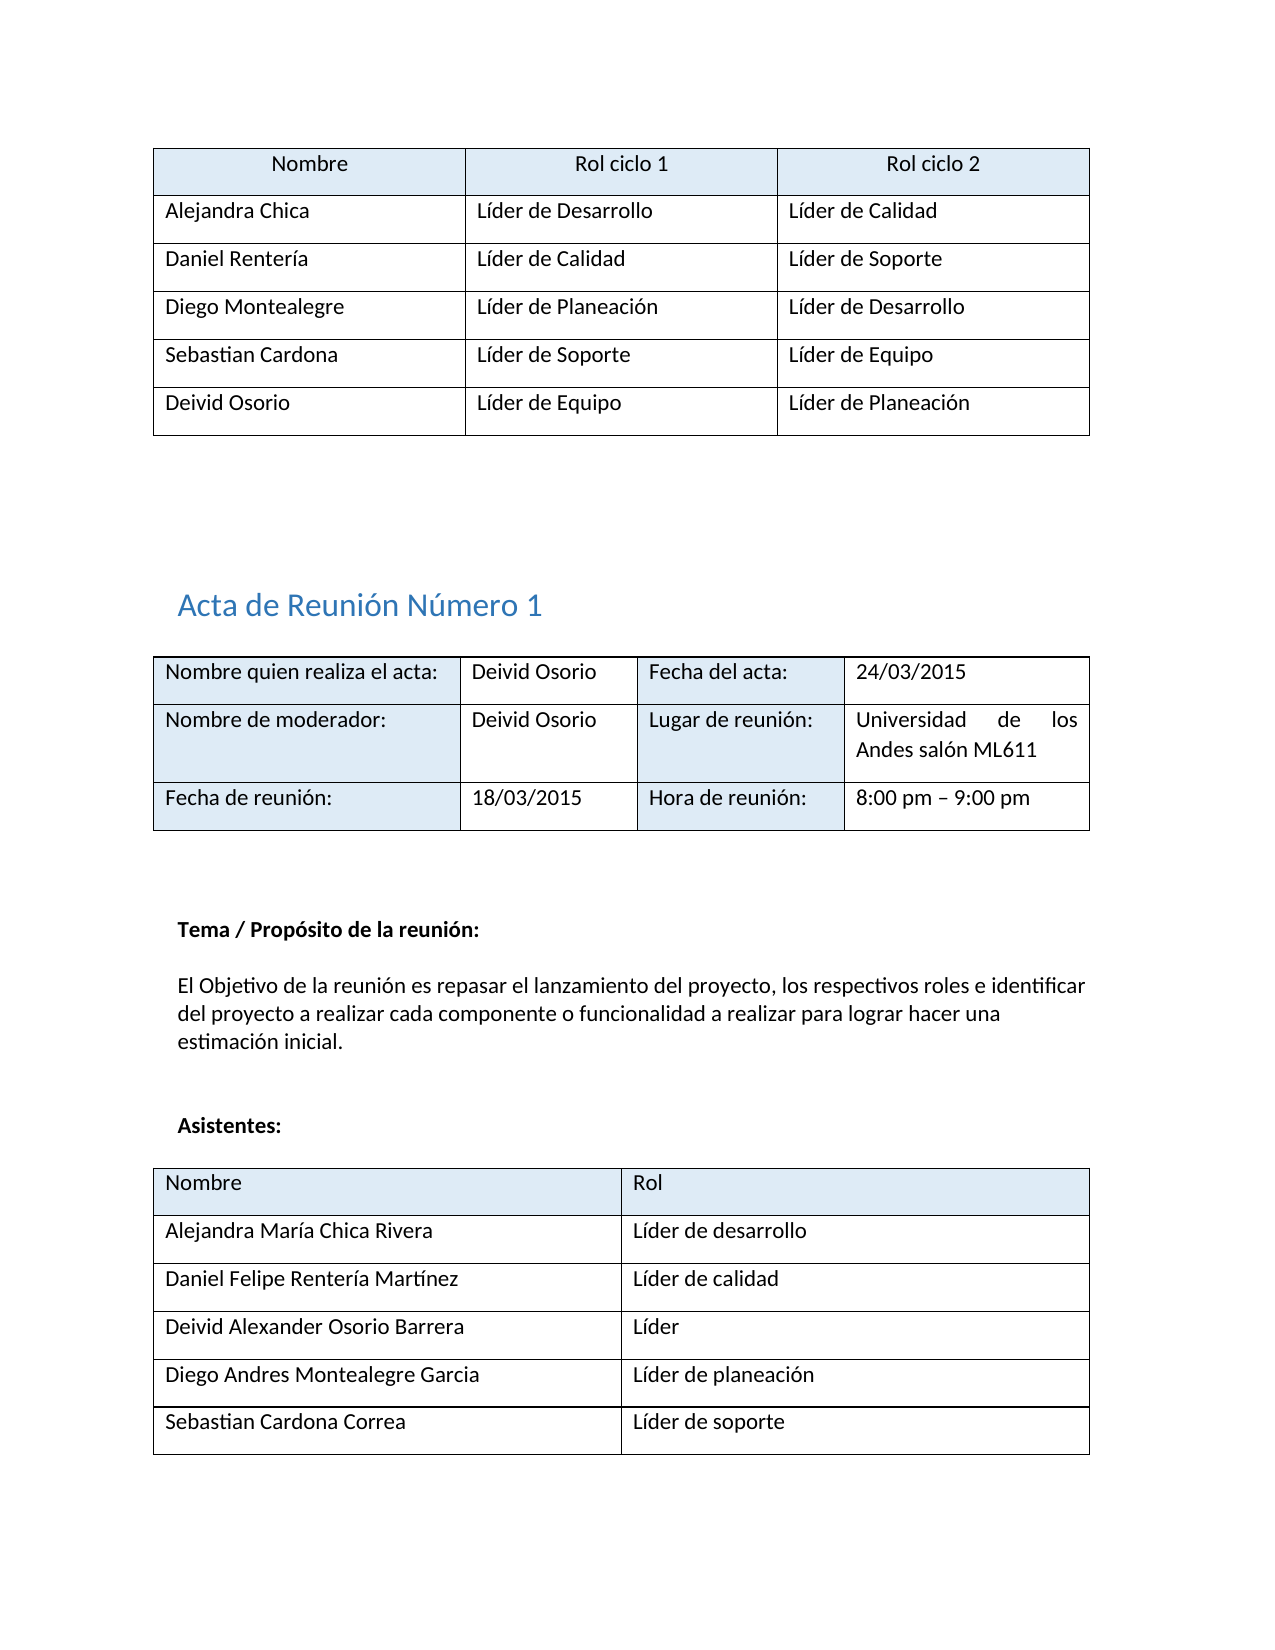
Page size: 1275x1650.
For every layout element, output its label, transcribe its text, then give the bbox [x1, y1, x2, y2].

table_header Rol [622, 1169, 1089, 1215]
table_header Nombre [154, 1169, 621, 1215]
table_cell Líder de Calidad [778, 196, 1089, 243]
table_cell Deivid Osorio [154, 388, 465, 434]
table_cell Deivid Osorio [461, 705, 637, 782]
table_cell Sebastian Cardona Correa [154, 1408, 621, 1454]
table_cell Nombre de moderador: [154, 705, 460, 782]
table_header Nombre [154, 149, 465, 195]
table_cell Líder de Soporte [778, 244, 1089, 291]
table_cell Sebastian Cardona [154, 340, 465, 387]
table_cell Líder [622, 1312, 1089, 1359]
table_cell Fecha de reunión: [154, 783, 460, 830]
table_cell Líder de desarrollo [622, 1216, 1089, 1263]
text Asistentes: [177, 1111, 1098, 1139]
table_header 24/03/2015 [845, 658, 1089, 704]
table_header Deivid Osorio [461, 658, 637, 704]
subtitle Acta de Reunión Número 1 [177, 584, 1098, 625]
table_cell Líder de Soporte [466, 340, 777, 387]
table_cell Líder de Desarrollo [778, 292, 1089, 339]
table_cell Alejandra Chica [154, 196, 465, 243]
text El Objetivo de la reunión es repasar el lanzamiento del proyecto, los respectivos roles e identificar [177, 971, 1098, 999]
table_header Rol ciclo 2 [778, 149, 1089, 195]
table_cell 18/03/2015 [461, 783, 637, 830]
table_cell Líder de Equipo [466, 388, 777, 434]
text del proyecto a realizar cada componente o funcionalidad a realizar para lograr hacer una [177, 999, 1098, 1027]
table_header Rol ciclo 1 [466, 149, 777, 195]
table_cell Líder de calidad [622, 1264, 1089, 1311]
table_cell Líder de Calidad [466, 244, 777, 291]
table_header Fecha del acta: [638, 658, 844, 704]
table_cell Diego Montealegre [154, 292, 465, 339]
table_cell Líder de planeación [622, 1360, 1089, 1406]
table_cell Lugar de reunión: [638, 705, 844, 782]
table_cell Diego Andres Montealegre Garcia [154, 1360, 621, 1406]
text estimación inicial. [177, 1027, 1098, 1055]
table_cell 8:00 pm – 9:00 pm [845, 783, 1089, 830]
table_cell Líder de Planeación [466, 292, 777, 339]
table_cell Daniel Rentería [154, 244, 465, 291]
table_cell Líder de Equipo [778, 340, 1089, 387]
text Tema / Propósito de la reunión: [177, 915, 1098, 943]
table_cell Universidad de los Andes salón ML611 [845, 705, 1089, 782]
table_cell Líder de soporte [622, 1408, 1089, 1454]
table_cell Deivid Alexander Osorio Barrera [154, 1312, 621, 1359]
table_header Nombre quien realiza el acta: [154, 658, 460, 704]
table_cell Líder de Desarrollo [466, 196, 777, 243]
table_cell Daniel Felipe Rentería Martínez [154, 1264, 621, 1311]
table_cell Líder de Planeación [778, 388, 1089, 434]
table_cell Hora de reunión: [638, 783, 844, 830]
table_cell Alejandra María Chica Rivera [154, 1216, 621, 1263]
